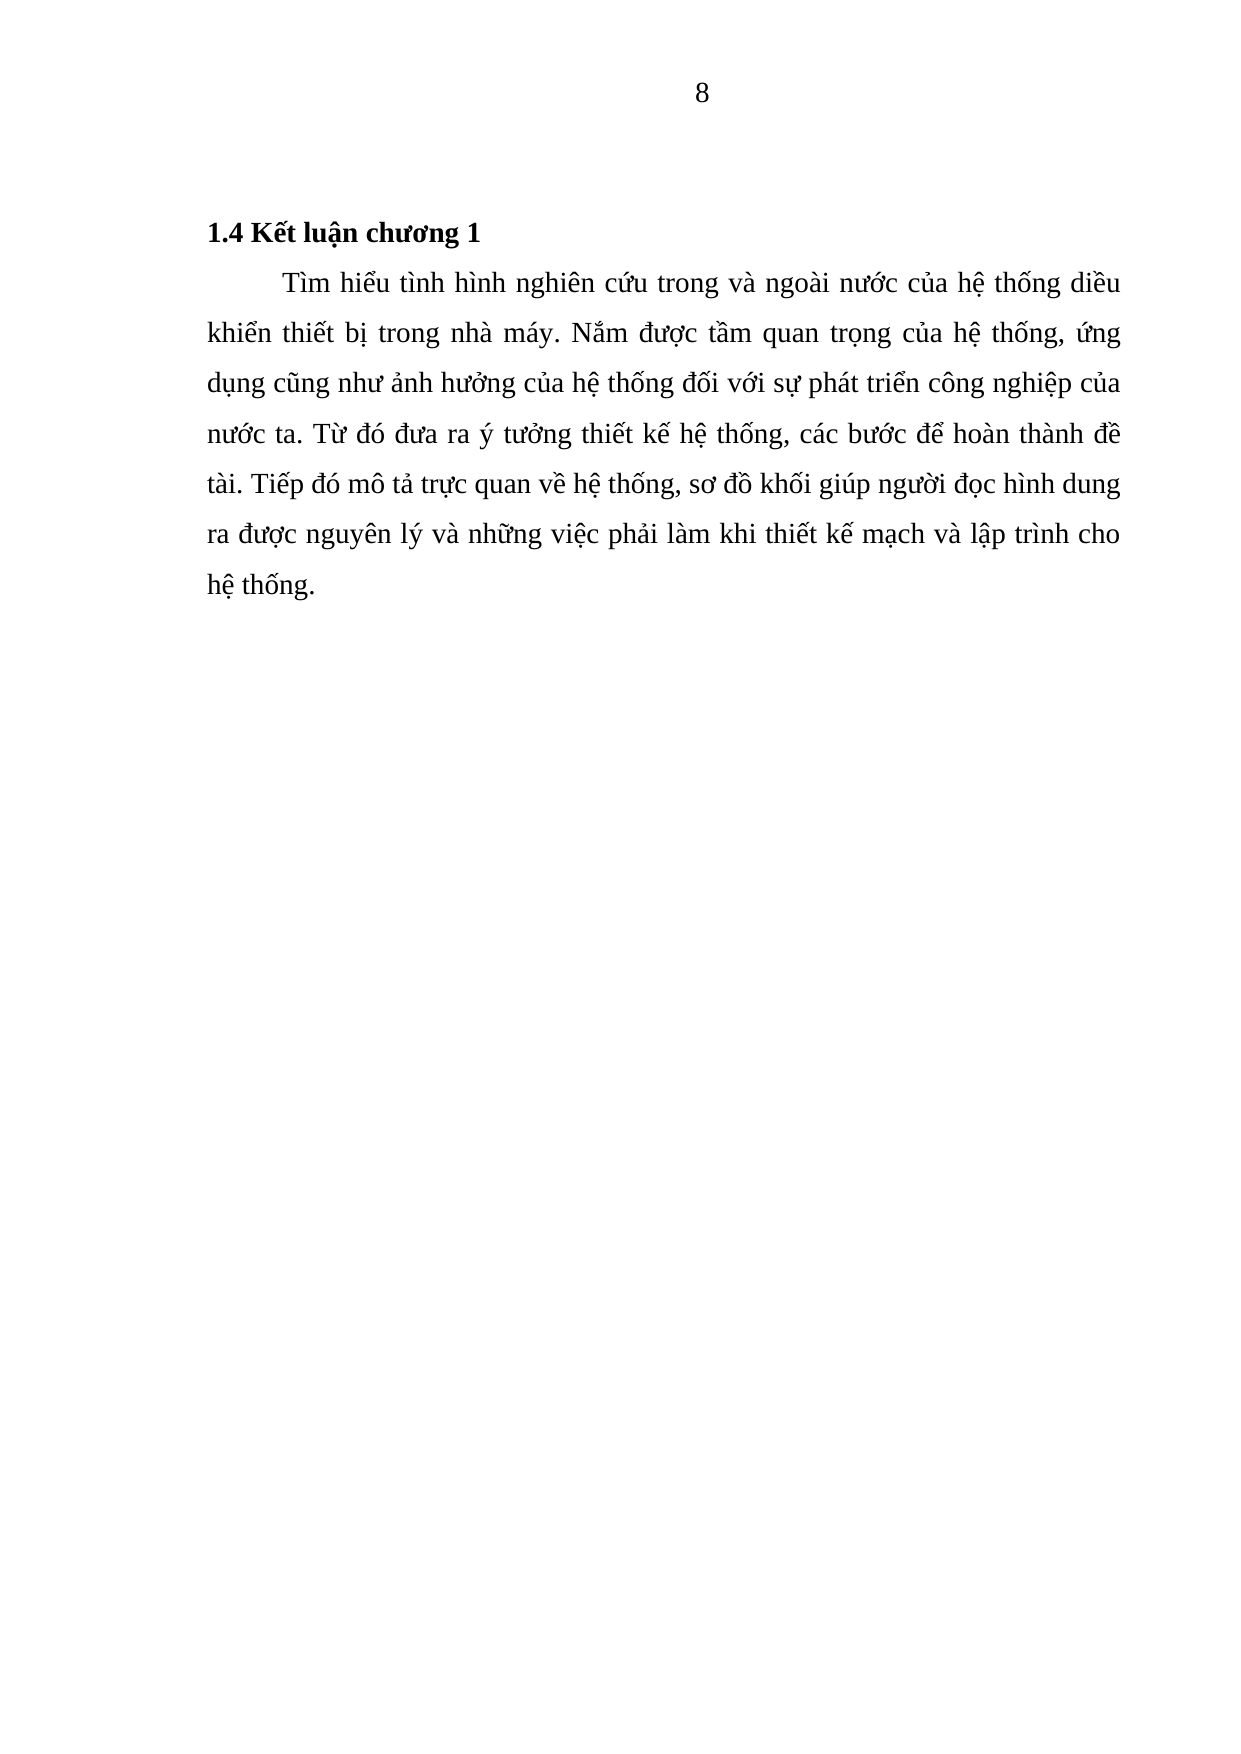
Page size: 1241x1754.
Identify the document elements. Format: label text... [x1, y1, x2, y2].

subtitle Kết luận chương 1 [207, 215, 1122, 248]
text Tìm hiểu tình hình nghiên cứu trong và ngoài nước của hệ thống diều khiển thiết bị trong nhà máy. Nắm được tầm quan trọng của hệ thống, ứng dụng cũng như ảnh hưởng của hệ thống đối với sự phát triển công nghiệp của nước ta. Từ đó đưa ra ý tưởng thiết kế hệ thống, các bước để hoàn thành đề tài. Tiếp đó mô tả trực quan về hệ thống, sơ đồ khối giúp người đọc hình dung ra được nguyên lý và những việc phải làm khi thiết kế mạch và lập trình cho hệ thống. [207, 265, 1122, 600]
